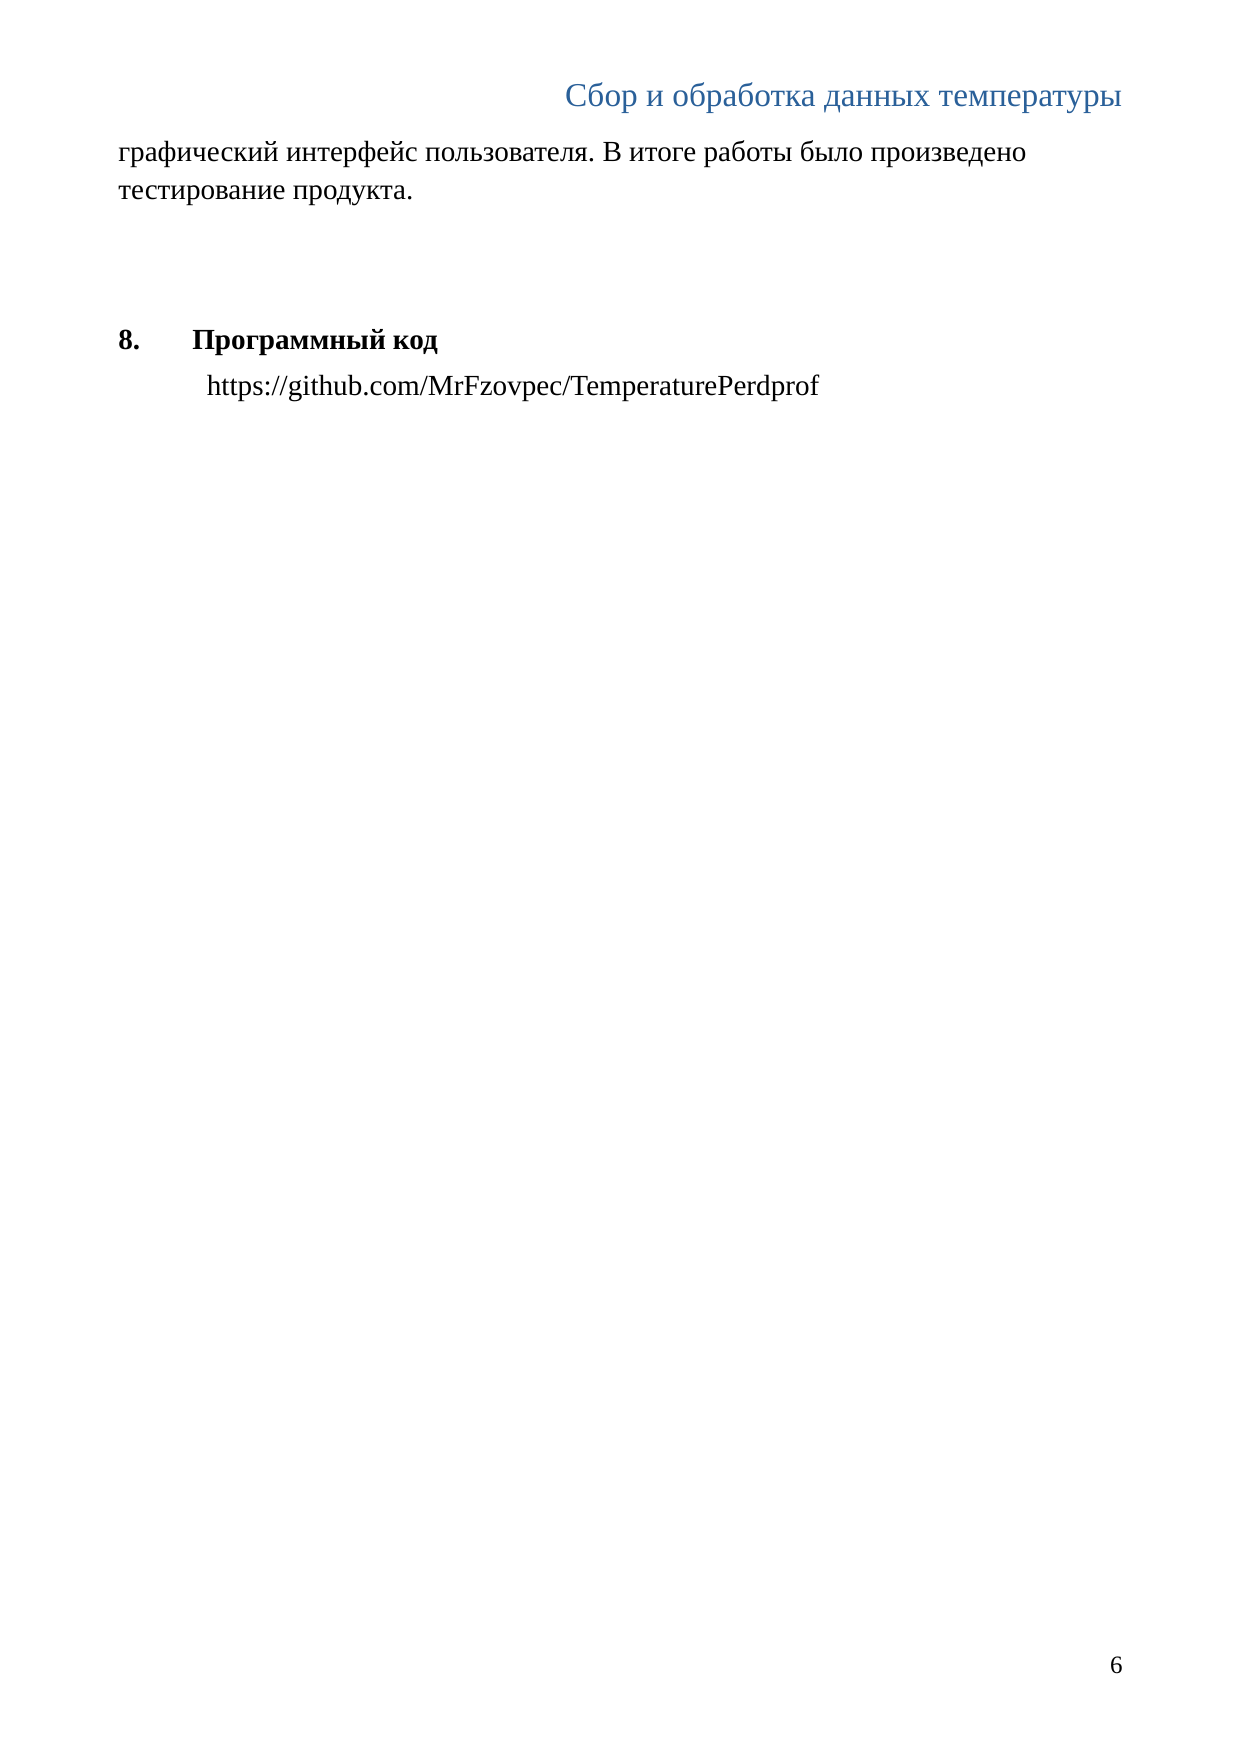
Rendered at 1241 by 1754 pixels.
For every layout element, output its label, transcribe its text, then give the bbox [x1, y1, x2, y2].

text https://github.com/MrFzovpec/TemperaturePerdprof [118, 368, 1122, 402]
subtitle Программный код [118, 322, 1122, 356]
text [118, 134, 1122, 206]
